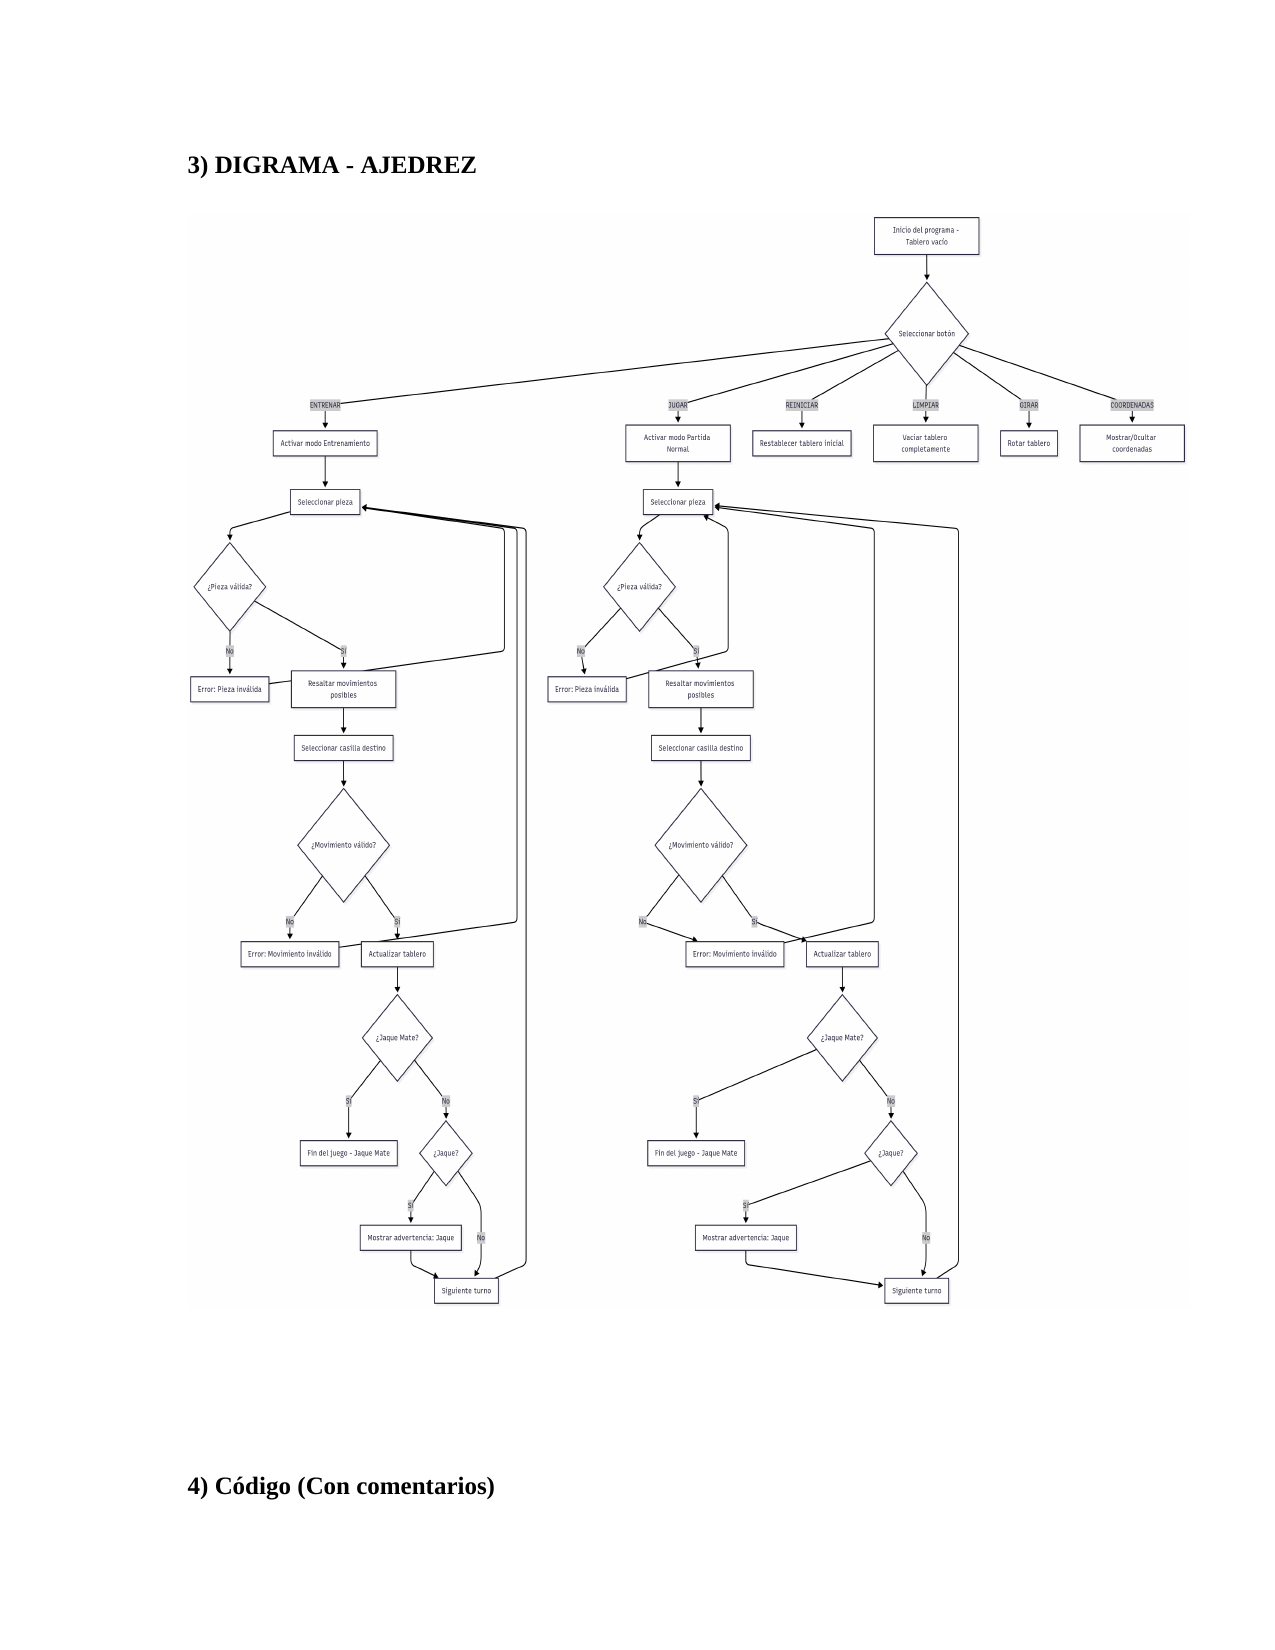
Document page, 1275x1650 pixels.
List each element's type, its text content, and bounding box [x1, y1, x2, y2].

text 3) DIGRAMA - AJEDREZ [187, 150, 1087, 179]
picture [187, 213, 1190, 1310]
text 4) Código (Con comentarios) [187, 1471, 1087, 1500]
